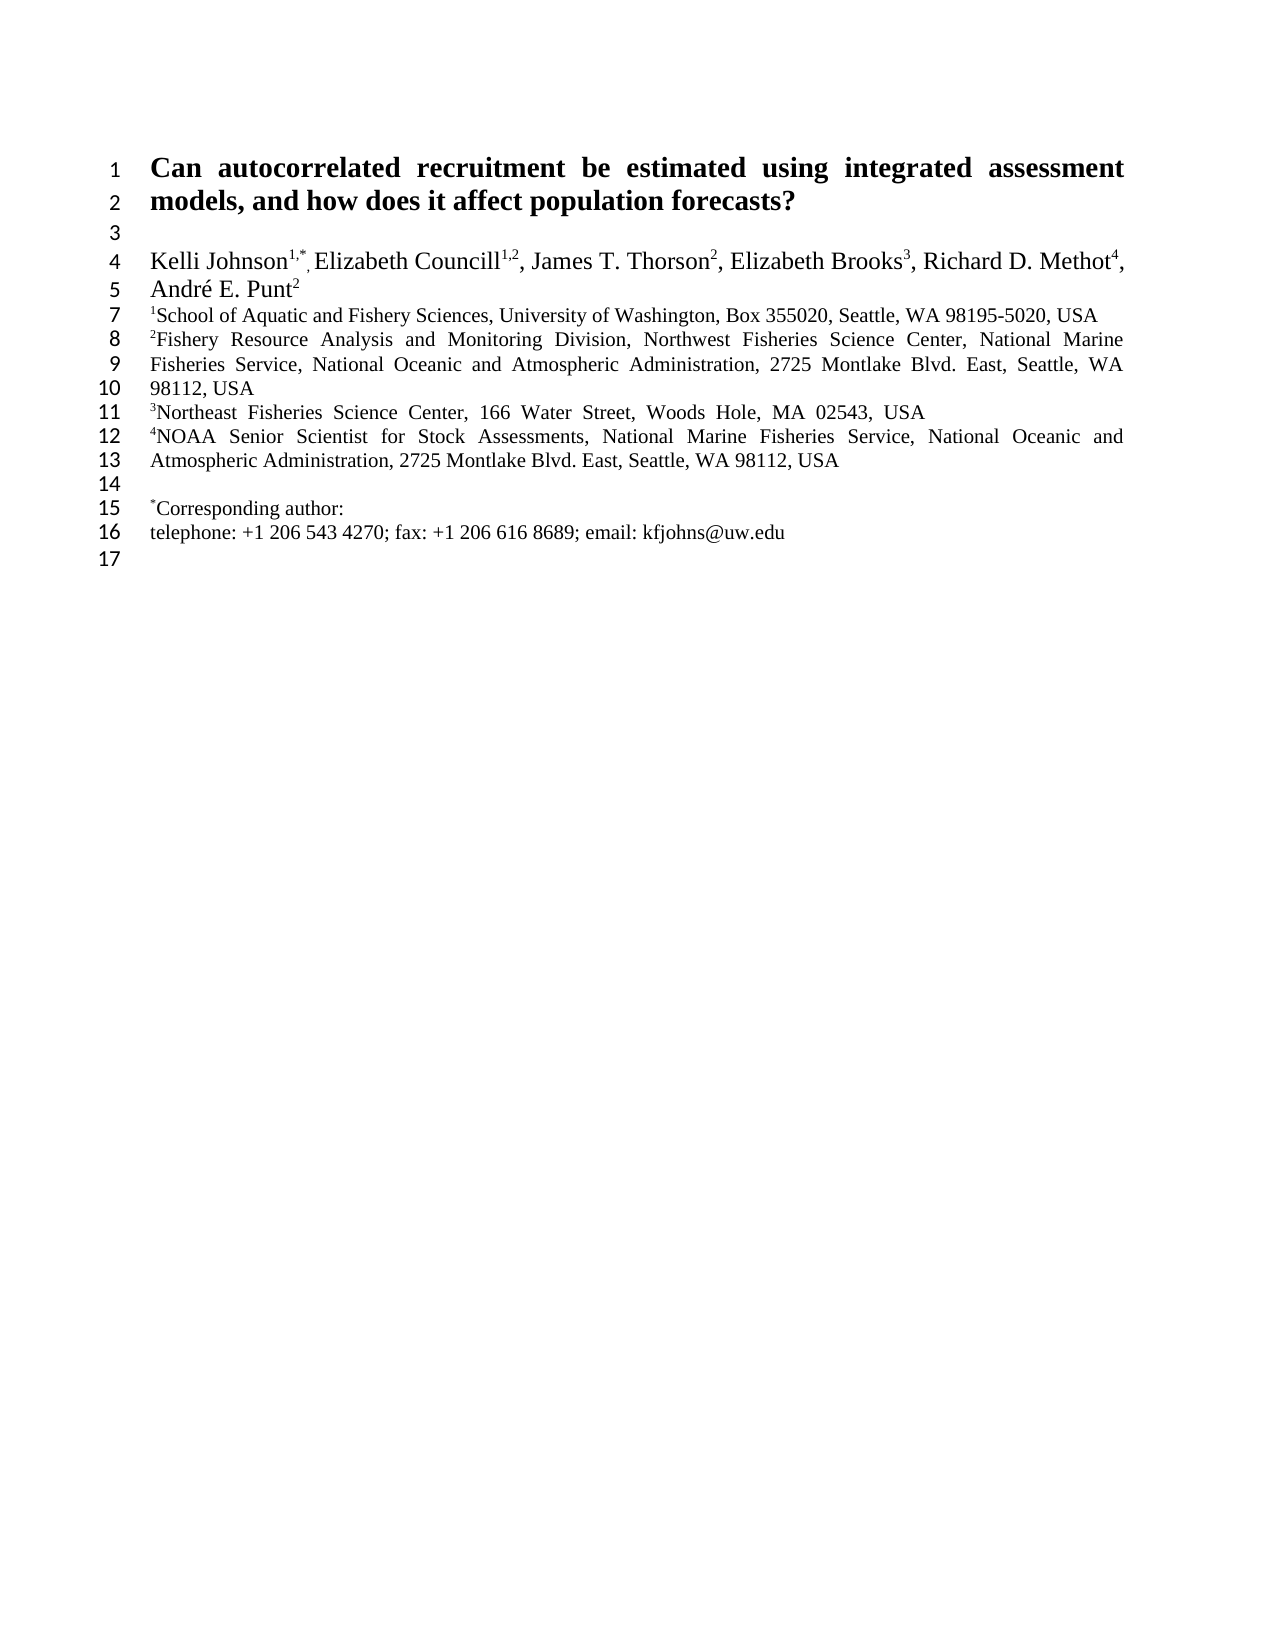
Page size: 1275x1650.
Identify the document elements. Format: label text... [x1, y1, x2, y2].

text 3Northeast Fisheries Science Center, 166 Water Street, Woods Hole, MA 02543, USA [150, 399, 1125, 424]
text Can autocorrelated recruitment be estimated using integrated assessment models, and how does it affect population forecasts? [150, 150, 1125, 217]
text *Corresponding author: [150, 496, 1125, 520]
text 2Fishery Resource Analysis and Monitoring Division, Northwest Fisheries Science Center, National Marine Fisheries Service, National Oceanic and Atmospheric Administration, 2725 Montlake Blvd. East, Seattle, WA 98112, USA [150, 327, 1125, 399]
text telephone: +1 206 543 4270; fax: +1 206 616 8689; email: kfjohns@uw.edu [150, 520, 1125, 544]
text Kelli Johnson1,*, Elizabeth Councill1,2, James T. Thorson2, Elizabeth Brooks3, Richard D. Methot4, André E. Punt2 [150, 246, 1125, 303]
text 1School of Aquatic and Fishery Sciences, University of Washington, Box 355020, Seattle, WA 98195-5020, USA [150, 303, 1125, 327]
text 4NOAA Senior Scientist for Stock Assessments, National Marine Fisheries Service, National Oceanic and Atmospheric Administration, 2725 Montlake Blvd. East, Seattle, WA 98112, USA [150, 424, 1125, 472]
